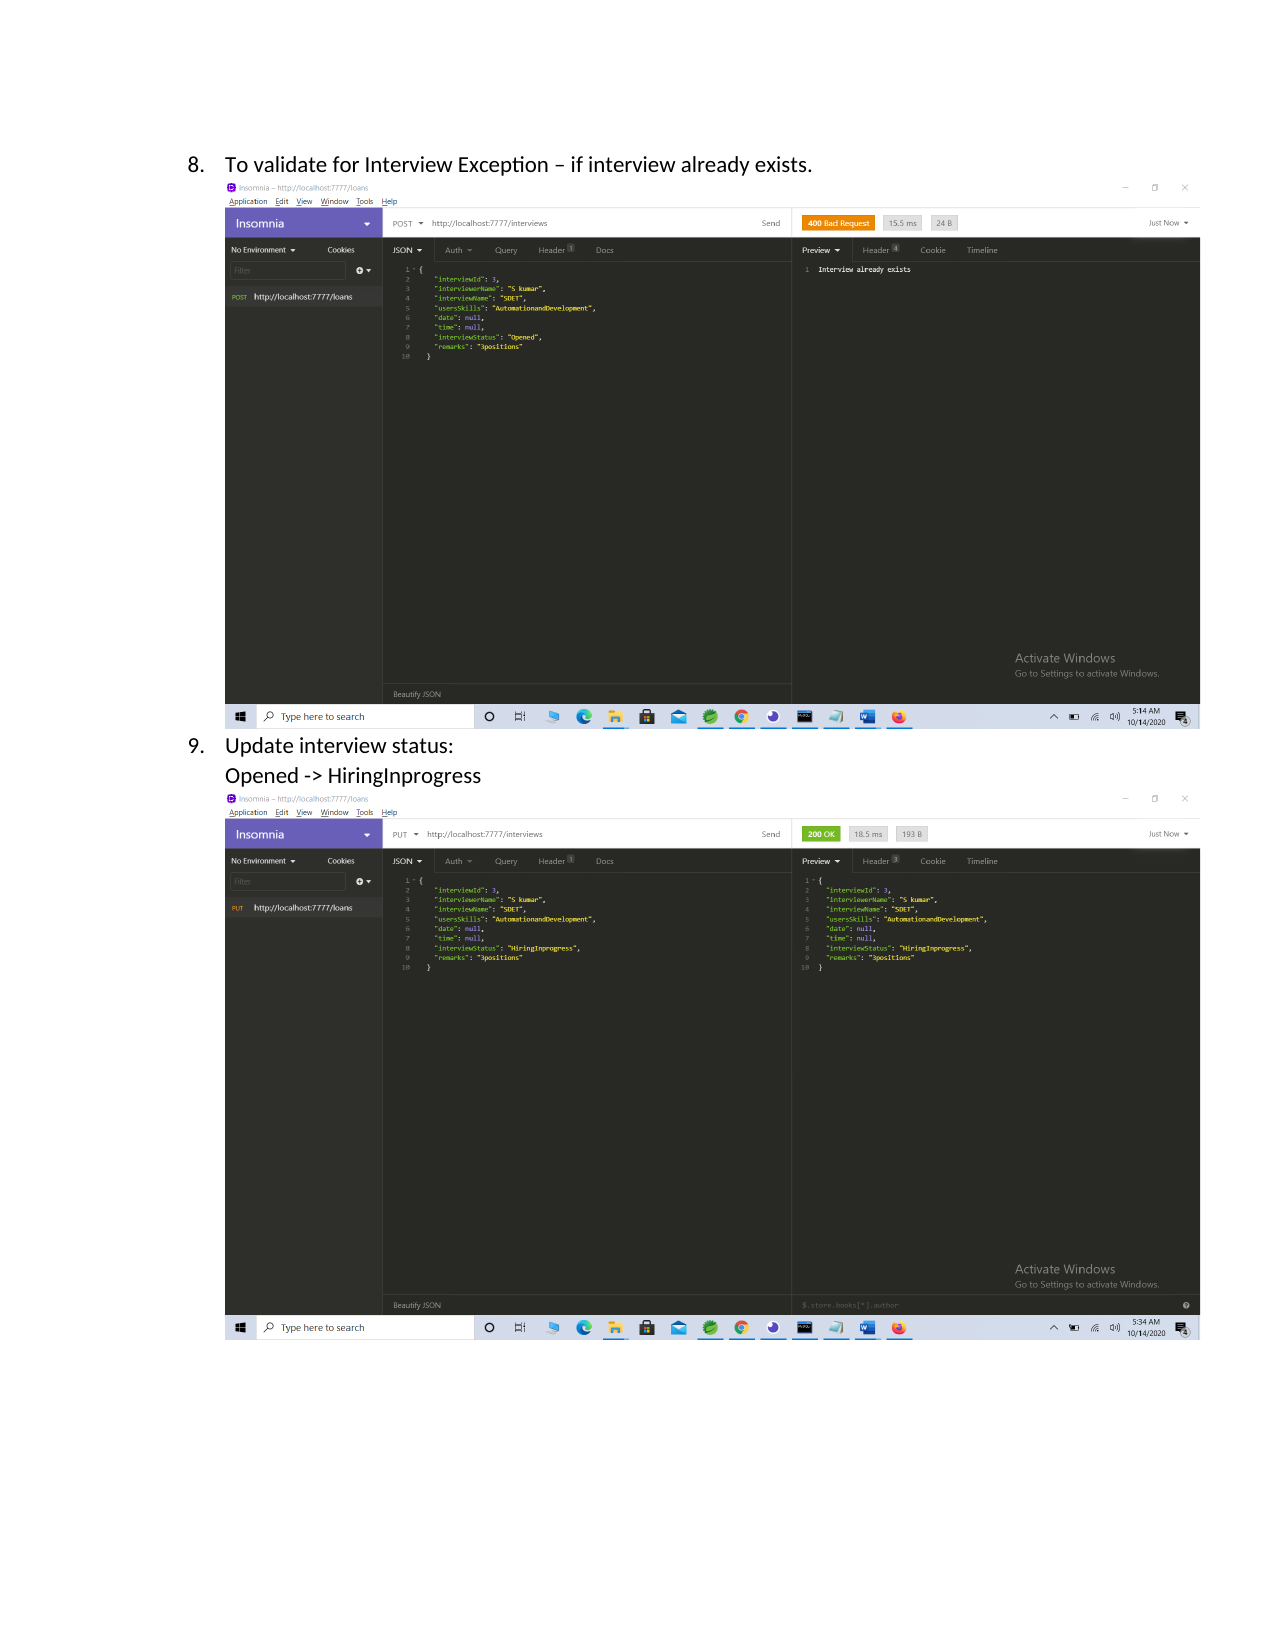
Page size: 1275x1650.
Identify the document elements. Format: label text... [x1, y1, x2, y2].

list Update interview status: [187, 731, 1125, 759]
picture [225, 791, 1200, 1340]
list Opened -> HiringInprogress [225, 761, 1125, 789]
list To validate for Interview Exception – if interview already exists. [187, 150, 1125, 178]
picture [225, 180, 1200, 729]
